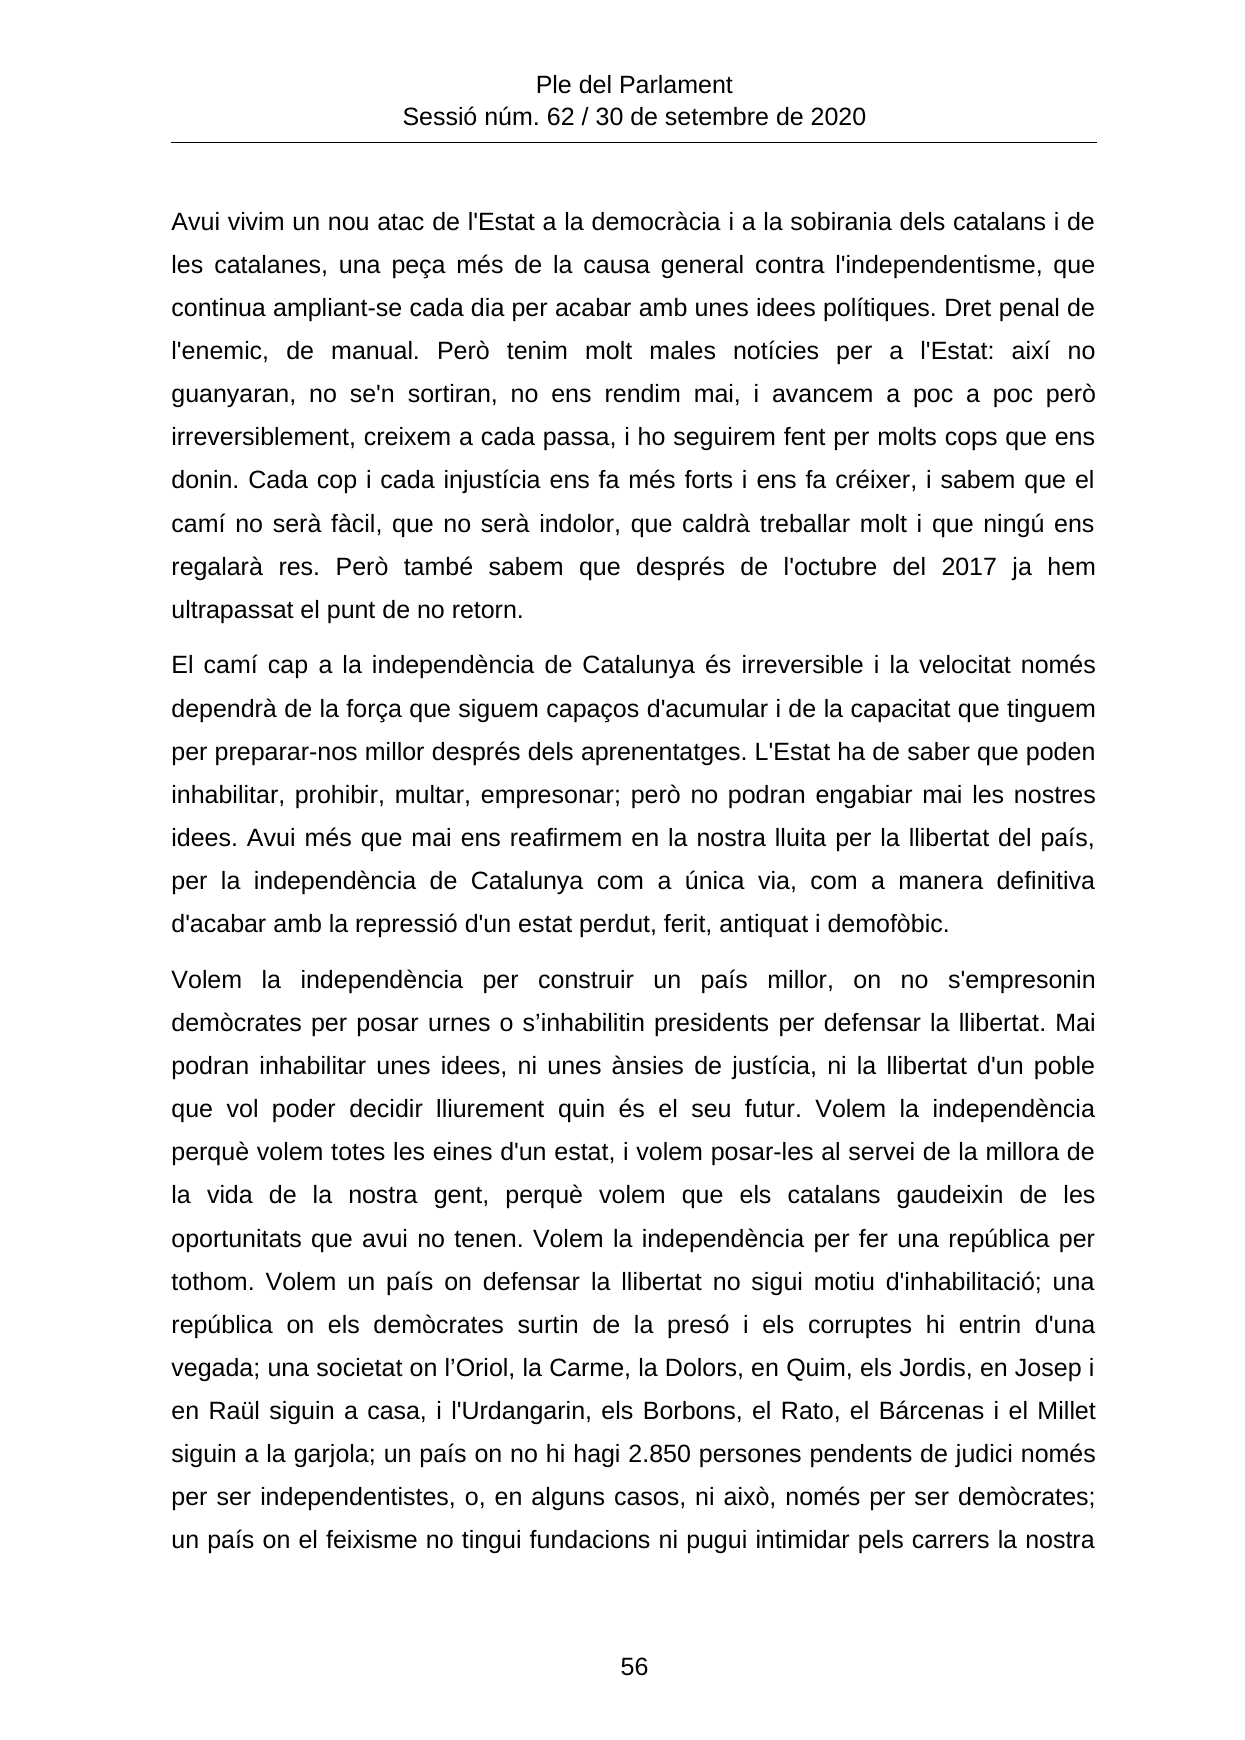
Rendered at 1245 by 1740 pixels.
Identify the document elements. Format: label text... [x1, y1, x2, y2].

text Avui vivim un nou atac de l'Estat a la democràcia i a la sobirania dels catalans i de les catalanes, una peça més de la causa general contra l'independentisme, que continua ampliant-se cada dia per acabar amb unes idees polítiques. Dret penal de l'enemic, de manual. Però tenim molt males notícies per a l'Estat: així no guanyaran, no se'n sortiran, no ens rendim mai, i avancem a poc a poc però irreversiblement, creixem a cada passa, i ho seguirem fent per molts cops que ens donin. Cada cop i cada injustícia ens fa més forts i ens fa créixer, i sabem que el camí no serà fàcil, que no serà indolor, que caldrà treballar molt i que ningú ens regalarà res. Però també sabem que després de l'octubre del 2017 ja hem ultrapassat el punt de no retorn. [171, 207, 1097, 624]
text El camí cap a la independència de Catalunya és irreversible i la velocitat només dependrà de la força que siguem capaços d'acumular i de la capacitat que tinguem per preparar-nos millor després dels aprenentatges. L'Estat ha de saber que poden inhabilitar, prohibir, multar, empresonar; però no podran engabiar mai les nostres idees. Avui més que mai ens reafirmem en la nostra lluita per la llibertat del país, per la independència de Catalunya com a única via, com a manera definitiva d'acabar amb la repressió d'un estat perdut, ferit, antiquat i demofòbic. [171, 651, 1097, 938]
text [171, 965, 1097, 1554]
